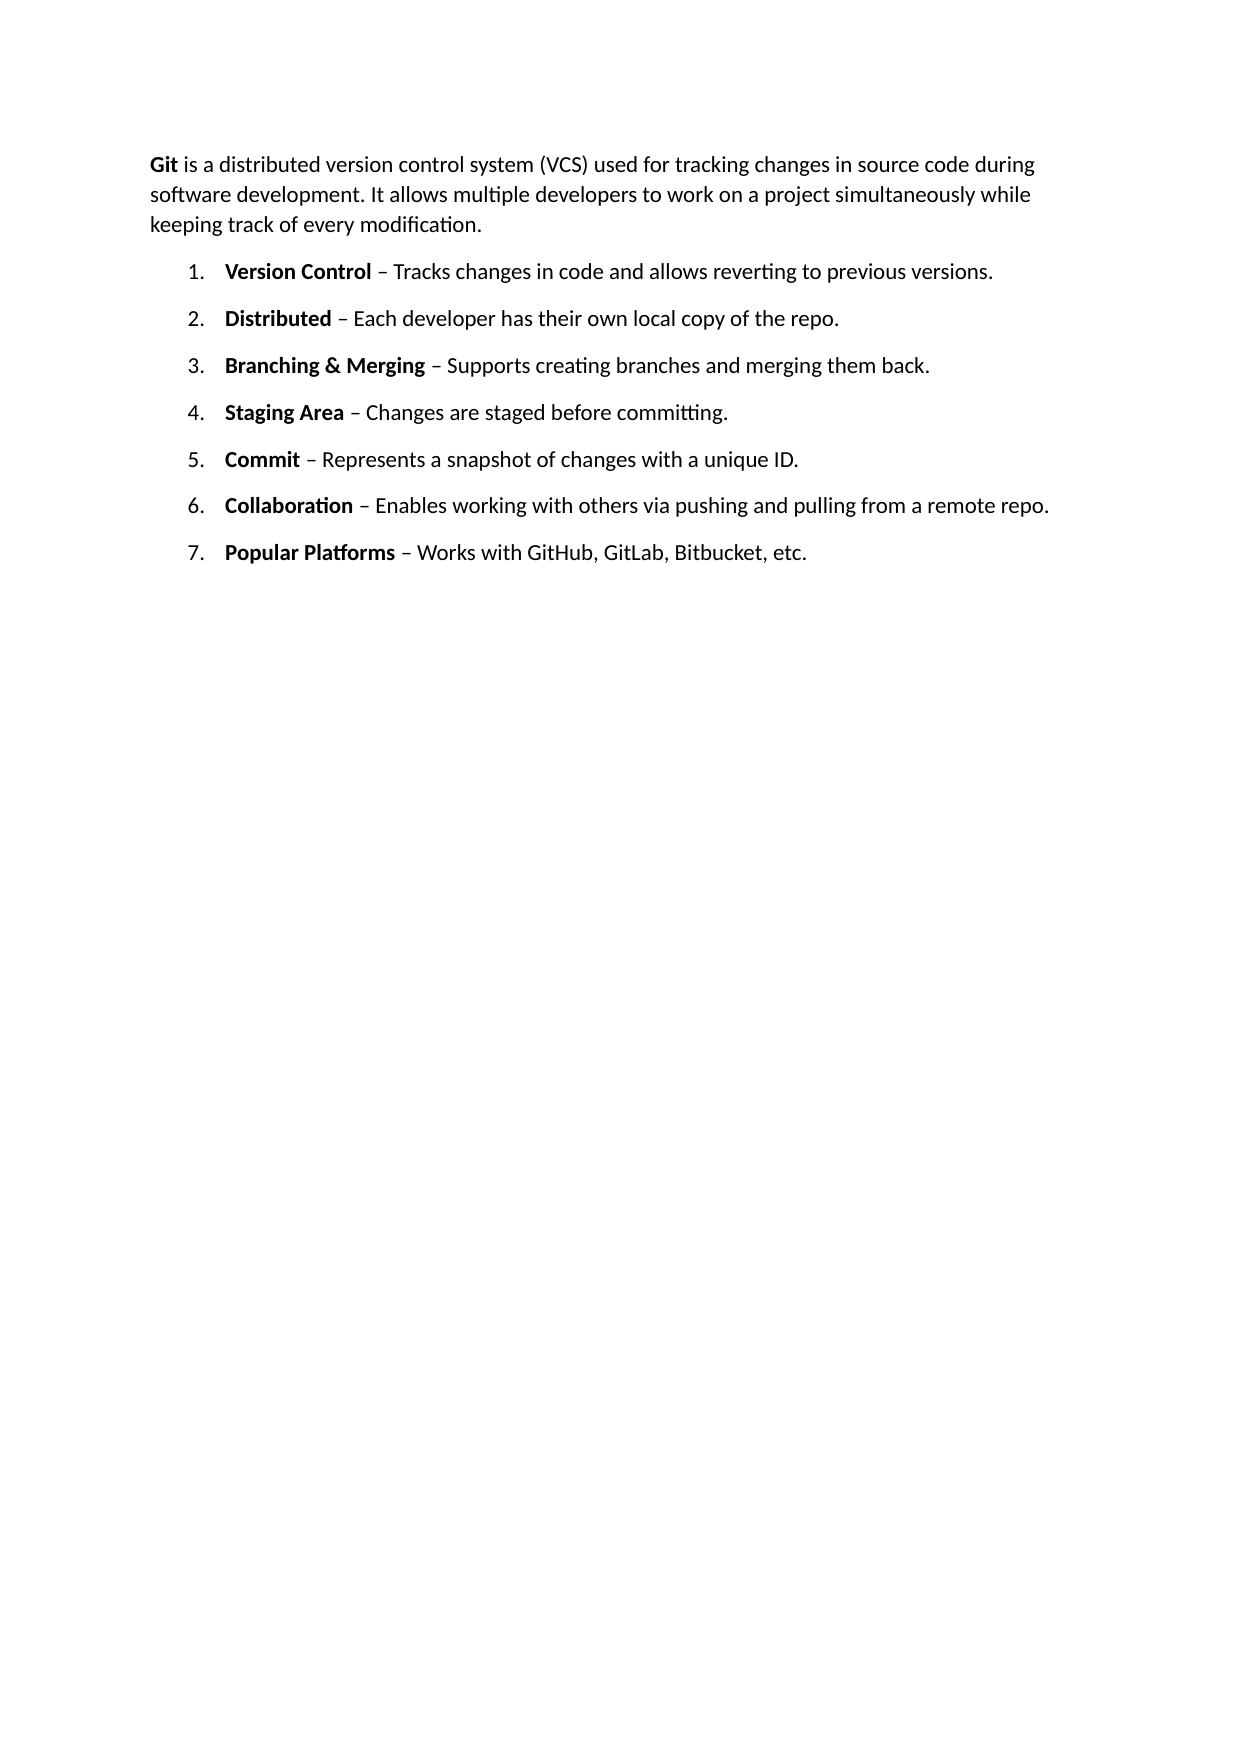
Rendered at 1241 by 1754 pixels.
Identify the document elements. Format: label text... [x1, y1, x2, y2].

list Popular Platforms – Works with GitHub, GitLab, Bitbucket, etc. [187, 538, 1090, 567]
text Git is a distributed version control system (VCS) used for tracking changes in source code during software development. It allows multiple developers to work on a project simultaneously while keeping track of every modification. [150, 150, 1090, 238]
list Collaboration – Enables working with others via pushing and pulling from a remote repo. [187, 492, 1090, 520]
list Distributed – Each developer has their own local copy of the repo. [187, 304, 1090, 332]
list Branching & Merging – Supports creating branches and merging them back. [187, 351, 1090, 379]
list Staging Area – Changes are staged before committing. [187, 398, 1090, 426]
list Version Control – Tracks changes in code and allows reverting to previous versions. [187, 257, 1090, 285]
list Commit – Represents a snapshot of changes with a unique ID. [187, 445, 1090, 473]
